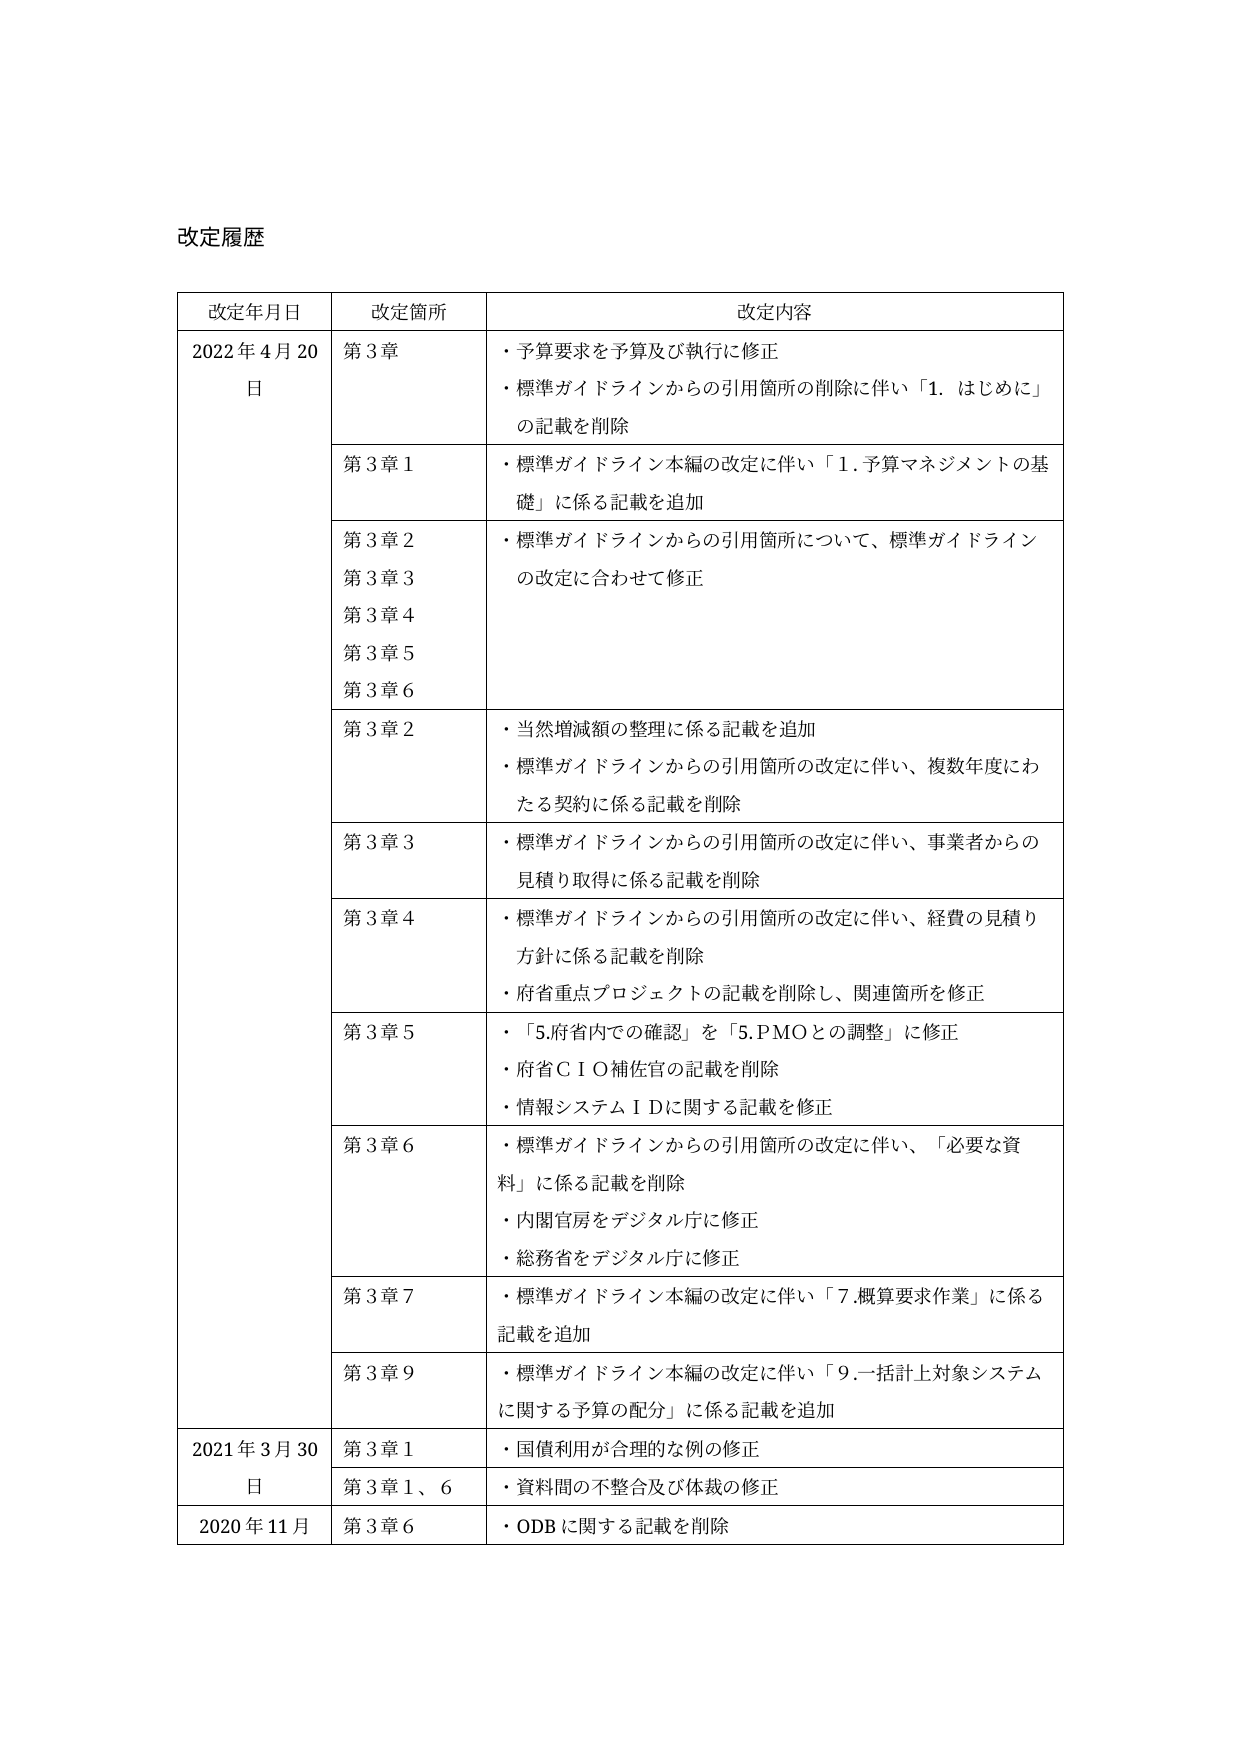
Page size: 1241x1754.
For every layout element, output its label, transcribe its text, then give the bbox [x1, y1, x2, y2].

table_cell 第３章６ [332, 1126, 486, 1276]
table_cell ・標準ガイドラインからの引用箇所の改定に伴い、経費の見積り方針に係る記載を削除 ・府省重点プロジェクトの記載を削除し、関連箇所を修正 [487, 899, 1063, 1012]
table_cell 第３章１ [332, 1429, 486, 1467]
table_cell 第３章５ [332, 1013, 486, 1125]
table_cell ・標準ガイドライン本編の改定に伴い「１. 予算マネジメントの基礎」に係る記載を追加 [487, 445, 1063, 520]
table_cell ・資料間の不整合及び体裁の修正 [487, 1468, 1063, 1505]
table_header 改定年月日 [178, 293, 331, 330]
table_cell 2020年11月27日 [178, 1506, 331, 1544]
table_cell 第３章 [332, 331, 486, 444]
table_header 改定箇所 [332, 293, 486, 330]
table_header 改定内容 [487, 293, 1063, 330]
table_cell ・国債利用が合理的な例の修正 [487, 1429, 1063, 1467]
table_cell 第３章２ 第３章３ 第３章４ 第３章５ 第３章６ [332, 521, 486, 708]
table_cell 第３章１、６ [332, 1468, 486, 1505]
table_cell 第３章９ [332, 1353, 486, 1428]
table_cell ・標準ガイドラインからの引用箇所の改定に伴い、「必要な資料」に係る記載を削除 ・内閣官房をデジタル庁に修正 ・総務省をデジタル庁に修正 [487, 1126, 1063, 1276]
table_cell ・標準ガイドラインからの引用箇所の改定に伴い、事業者からの見積り取得に係る記載を削除 [487, 823, 1063, 898]
table_cell 第３章７ [332, 1277, 486, 1352]
table_cell ・標準ガイドラインからの引用箇所について、標準ガイドラインの改定に合わせて修正 [487, 521, 1063, 708]
table_cell 第３章６ [332, 1506, 486, 1544]
table_cell 第３章１ [332, 445, 486, 520]
table_cell 第３章４ [332, 899, 486, 1012]
table_cell ・予算要求を予算及び執行に修正 ・標準ガイドラインからの引用箇所の削除に伴い「1．はじめに」の記載を削除 [487, 331, 1063, 444]
text 改定履歴 [177, 217, 1063, 254]
table_cell 第３章２ [332, 710, 486, 822]
table_cell ・「5.府省内での確認」を「5.ＰＭＯとの調整」に修正 ・府省ＣＩＯ補佐官の記載を削除 ・情報システムＩＤに関する記載を修正 [487, 1013, 1063, 1125]
table_cell 第３章３ [332, 823, 486, 898]
table_cell ・ODBに関する記載を削除 [487, 1506, 1063, 1544]
table_cell ・当然増減額の整理に係る記載を追加 ・標準ガイドラインからの引用箇所の改定に伴い、複数年度にわたる契約に係る記載を削除 [487, 710, 1063, 822]
table_cell 2021年3月30日 [178, 1429, 331, 1505]
table_cell ・標準ガイドライン本編の改定に伴い「７.概算要求作業」に係る記載を追加 [487, 1277, 1063, 1352]
table_cell ・標準ガイドライン本編の改定に伴い「９.一括計上対象システムに関する予算の配分」に係る記載を追加 [487, 1353, 1063, 1428]
table_cell 2022年4月20日 [178, 331, 331, 1428]
